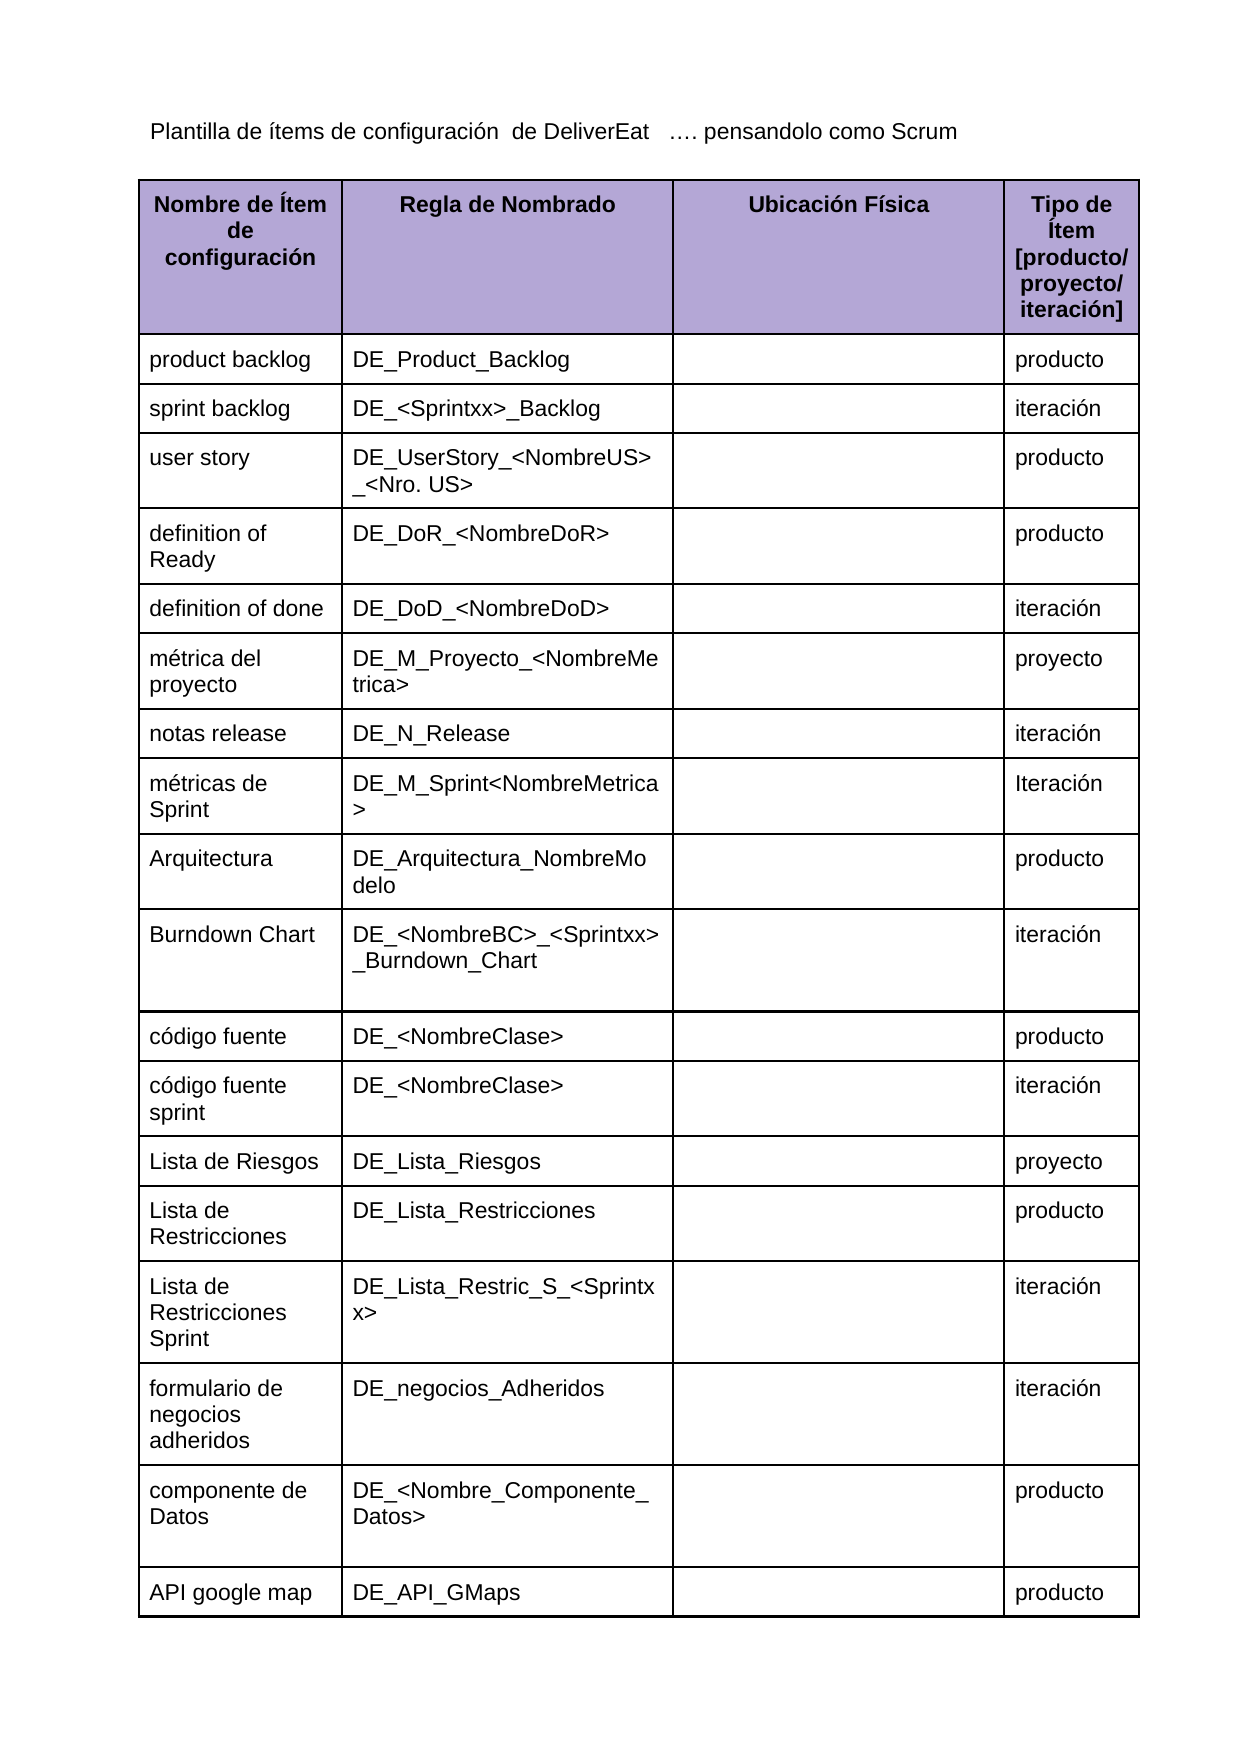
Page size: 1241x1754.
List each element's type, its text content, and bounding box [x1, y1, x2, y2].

table_cell DE_Lista_Restric_S_<Sprintxx> [343, 1262, 672, 1362]
table_cell iteración [1005, 1062, 1138, 1135]
table_cell DE_<Sprintxx>_Backlog [343, 385, 672, 432]
table_cell definition of done [140, 585, 341, 632]
table_cell [674, 1466, 1003, 1566]
table_cell métrica del proyecto [140, 634, 341, 708]
table_cell DE_API_GMaps [343, 1568, 672, 1615]
table_header Tipo de Ítem [producto/proyecto/ iteración] [1005, 181, 1138, 333]
table_cell sprint backlog [140, 385, 341, 432]
table_cell iteración [1005, 1262, 1138, 1362]
table_cell [674, 335, 1003, 382]
table_cell [674, 585, 1003, 632]
table_cell DE_DoR_<NombreDoR> [343, 509, 672, 583]
table_cell DE_UserStory_<NombreUS>_<Nro. US> [343, 434, 672, 507]
table_cell product backlog [140, 335, 341, 382]
table_cell API google map [140, 1568, 341, 1615]
table_cell Lista de Restricciones [140, 1187, 341, 1260]
table_cell notas release [140, 710, 341, 757]
table_cell [674, 1187, 1003, 1260]
table_cell métricas de Sprint [140, 759, 341, 833]
table_cell iteración [1005, 1364, 1138, 1464]
table_cell [674, 1262, 1003, 1362]
table_header Ubicación Física [674, 181, 1003, 333]
table_cell [674, 835, 1003, 908]
table_cell [674, 634, 1003, 708]
table_cell Lista de Restricciones Sprint [140, 1262, 341, 1362]
table_cell DE_<Nombre_Componente_Datos> [343, 1466, 672, 1566]
table_cell DE_Lista_Riesgos [343, 1137, 672, 1184]
table_cell definition of Ready [140, 509, 341, 583]
table_cell producto [1005, 835, 1138, 908]
table_cell proyecto [1005, 634, 1138, 708]
table_cell [674, 759, 1003, 833]
table_cell DE_Arquitectura_NombreMo delo [343, 835, 672, 908]
table_cell [674, 385, 1003, 432]
table_cell DE_<NombreBC>_<Sprintxx>_Burndown_Chart [343, 910, 672, 1010]
table_cell [674, 434, 1003, 507]
table_cell Iteración [1005, 759, 1138, 833]
table_cell producto [1005, 1013, 1138, 1059]
table_cell Burndown Chart [140, 910, 341, 1010]
table_cell iteración [1005, 585, 1138, 632]
table_cell Lista de Riesgos [140, 1137, 341, 1184]
table_cell DE_Lista_Restricciones [343, 1187, 672, 1260]
table_cell [674, 1062, 1003, 1135]
text Plantilla de ítems de configuración de DeliverEat …. pensandolo como Scrum [150, 118, 1152, 144]
table_cell producto [1005, 509, 1138, 583]
table_cell iteración [1005, 385, 1138, 432]
table_cell iteración [1005, 710, 1138, 757]
table_cell [674, 1137, 1003, 1184]
table_cell [674, 1364, 1003, 1464]
table_cell proyecto [1005, 1137, 1138, 1184]
table_header Nombre de Ítem de configuración [140, 181, 341, 333]
table_cell DE_Product_Backlog [343, 335, 672, 382]
table_cell DE_<NombreClase> [343, 1013, 672, 1059]
table_cell componente de Datos [140, 1466, 341, 1566]
table_cell DE_M_Proyecto_<NombreMetrica> [343, 634, 672, 708]
table_cell [674, 710, 1003, 757]
table_cell DE_DoD_<NombreDoD> [343, 585, 672, 632]
table_cell producto [1005, 335, 1138, 382]
table_cell código fuente sprint [140, 1062, 341, 1135]
table_cell DE_negocios_Adheridos [343, 1364, 672, 1464]
table_cell DE_<NombreClase> [343, 1062, 672, 1135]
table_cell formulario de negocios adheridos [140, 1364, 341, 1464]
table_cell producto [1005, 1568, 1138, 1615]
table_header Regla de Nombrado [343, 181, 672, 333]
table_cell [674, 1568, 1003, 1615]
table_cell [674, 509, 1003, 583]
table_cell producto [1005, 1466, 1138, 1566]
table_cell producto [1005, 1187, 1138, 1260]
table_cell código fuente [140, 1013, 341, 1059]
table_cell user story [140, 434, 341, 507]
table_cell [674, 1013, 1003, 1059]
table_cell DE_M_Sprint<NombreMetrica> [343, 759, 672, 833]
table_cell [674, 910, 1003, 1010]
table_cell iteración [1005, 910, 1138, 1010]
table_cell Arquitectura [140, 835, 341, 908]
table_cell producto [1005, 434, 1138, 507]
table_cell DE_N_Release [343, 710, 672, 757]
